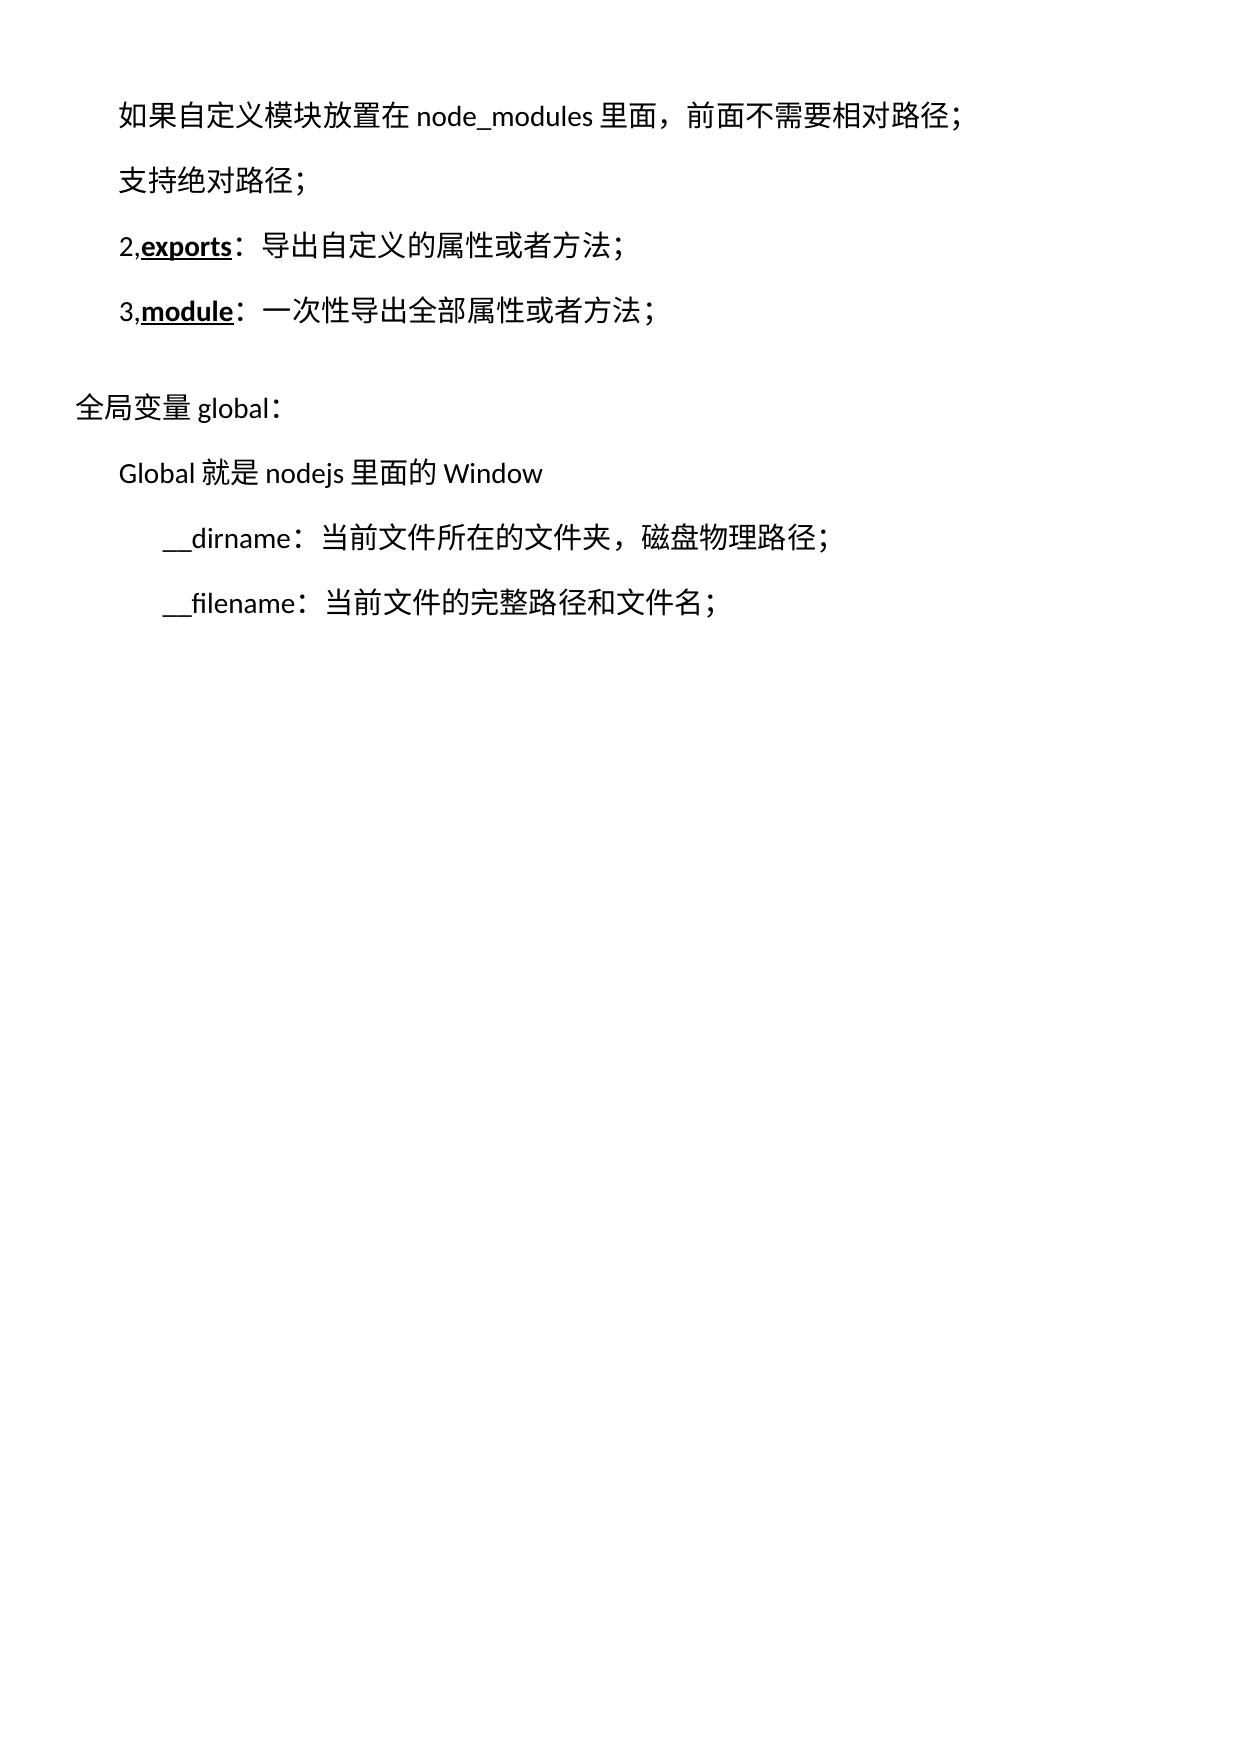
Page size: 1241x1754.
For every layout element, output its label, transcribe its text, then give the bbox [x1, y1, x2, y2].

text 支持绝对路径； [75, 146, 1165, 211]
text Global就是nodejs里面的Window [75, 438, 1165, 503]
text __dirname：当前文件所在的文件夹，磁盘物理路径； [75, 503, 1165, 568]
text 全局变量global： [75, 373, 1165, 438]
text __filename：当前文件的完整路径和文件名； [75, 568, 1165, 633]
text 2,exports：导出自定义的属性或者方法； [75, 211, 1165, 276]
text 3,module：一次性导出全部属性或者方法； [75, 276, 1165, 341]
text 如果自定义模块放置在node_modules里面，前面不需要相对路径； [75, 81, 1165, 146]
